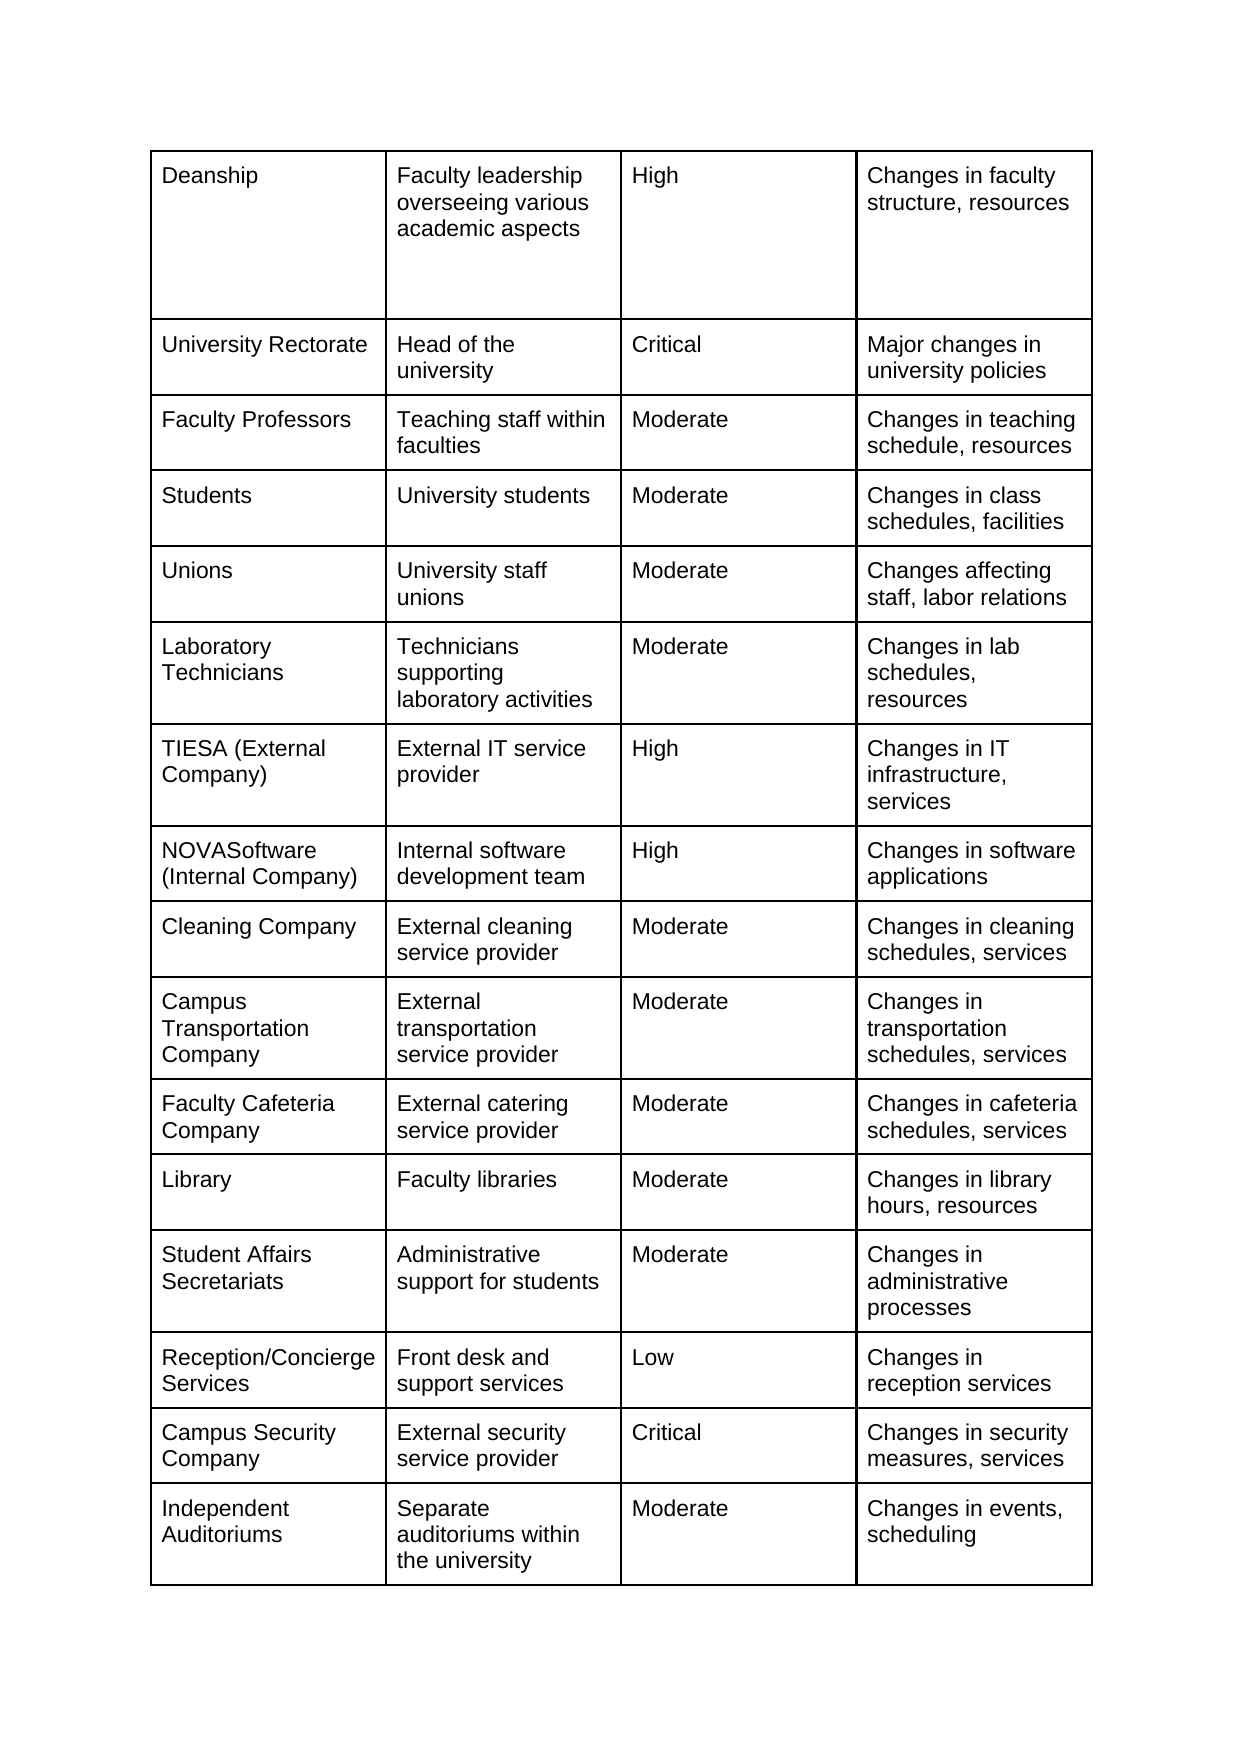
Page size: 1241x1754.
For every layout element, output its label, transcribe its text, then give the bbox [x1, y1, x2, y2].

table_cell High [622, 725, 855, 824]
table_cell Changes in class schedules, facilities [858, 471, 1091, 545]
table_cell Changes in faculty structure, resources [858, 152, 1091, 318]
table_cell NOVASoftware (Internal Company) [152, 827, 385, 900]
table_cell Campus Transportation Company [152, 978, 385, 1078]
table_cell Changes in security measures, services [858, 1409, 1091, 1482]
table_cell External catering service provider [387, 1080, 620, 1153]
table_cell University Rectorate [152, 320, 385, 394]
table_cell Technicians supporting laboratory activities [387, 623, 620, 722]
table_cell Independent Auditoriums [152, 1484, 385, 1584]
table_cell Laboratory Technicians [152, 623, 385, 722]
table_cell Moderate [622, 1080, 855, 1153]
table_cell Deanship [152, 152, 385, 318]
table_cell Changes affecting staff, labor relations [858, 547, 1091, 621]
table_cell Moderate [622, 1484, 855, 1584]
table_cell Major changes in university policies [858, 320, 1091, 394]
table_cell External IT service provider [387, 725, 620, 824]
table_cell Changes in teaching schedule, resources [858, 396, 1091, 469]
table_cell External cleaning service provider [387, 902, 620, 976]
table_cell Cleaning Company [152, 902, 385, 976]
table_cell Internal software development team [387, 827, 620, 900]
table_cell Front desk and support services [387, 1333, 620, 1407]
table_cell Moderate [622, 978, 855, 1078]
table_cell High [622, 827, 855, 900]
table_cell TIESA (External Company) [152, 725, 385, 824]
table_cell External transportation service provider [387, 978, 620, 1078]
table_cell Changes in administrative processes [858, 1231, 1091, 1331]
table_cell Critical [622, 1409, 855, 1482]
table_cell Faculty libraries [387, 1155, 620, 1229]
table_cell Moderate [622, 547, 855, 621]
table_cell Faculty Cafeteria Company [152, 1080, 385, 1153]
table_cell Changes in reception services [858, 1333, 1091, 1407]
table_cell Changes in lab schedules, resources [858, 623, 1091, 722]
table_cell Low [622, 1333, 855, 1407]
table_cell Teaching staff within faculties [387, 396, 620, 469]
table_cell Head of the university [387, 320, 620, 394]
table_cell High [622, 152, 855, 318]
table_cell Changes in software applications [858, 827, 1091, 900]
table_cell Moderate [622, 396, 855, 469]
table_cell Faculty leadership overseeing various academic aspects [387, 152, 620, 318]
table_cell Campus Security Company [152, 1409, 385, 1482]
table_cell Changes in IT infrastructure, services [858, 725, 1091, 824]
table_cell Administrative support for students [387, 1231, 620, 1331]
table_cell Moderate [622, 1155, 855, 1229]
table_cell Reception/Concierge Services [152, 1333, 385, 1407]
table_cell Moderate [622, 623, 855, 722]
table_cell University students [387, 471, 620, 545]
table_cell Changes in library hours, resources [858, 1155, 1091, 1229]
table_cell University staff unions [387, 547, 620, 621]
table_cell Faculty Professors [152, 396, 385, 469]
table_cell Critical [622, 320, 855, 394]
table_cell Changes in cleaning schedules, services [858, 902, 1091, 976]
table_cell Moderate [622, 1231, 855, 1331]
table_cell Unions [152, 547, 385, 621]
table_cell Separate auditoriums within the university [387, 1484, 620, 1584]
table_cell Students [152, 471, 385, 545]
table_cell Library [152, 1155, 385, 1229]
table_cell Changes in events, scheduling [858, 1484, 1091, 1584]
table_cell Changes in cafeteria schedules, services [858, 1080, 1091, 1153]
table_cell Moderate [622, 471, 855, 545]
table_cell Student Affairs Secretariats [152, 1231, 385, 1331]
table_cell Moderate [622, 902, 855, 976]
table_cell External security service provider [387, 1409, 620, 1482]
table_cell Changes in transportation schedules, services [858, 978, 1091, 1078]
